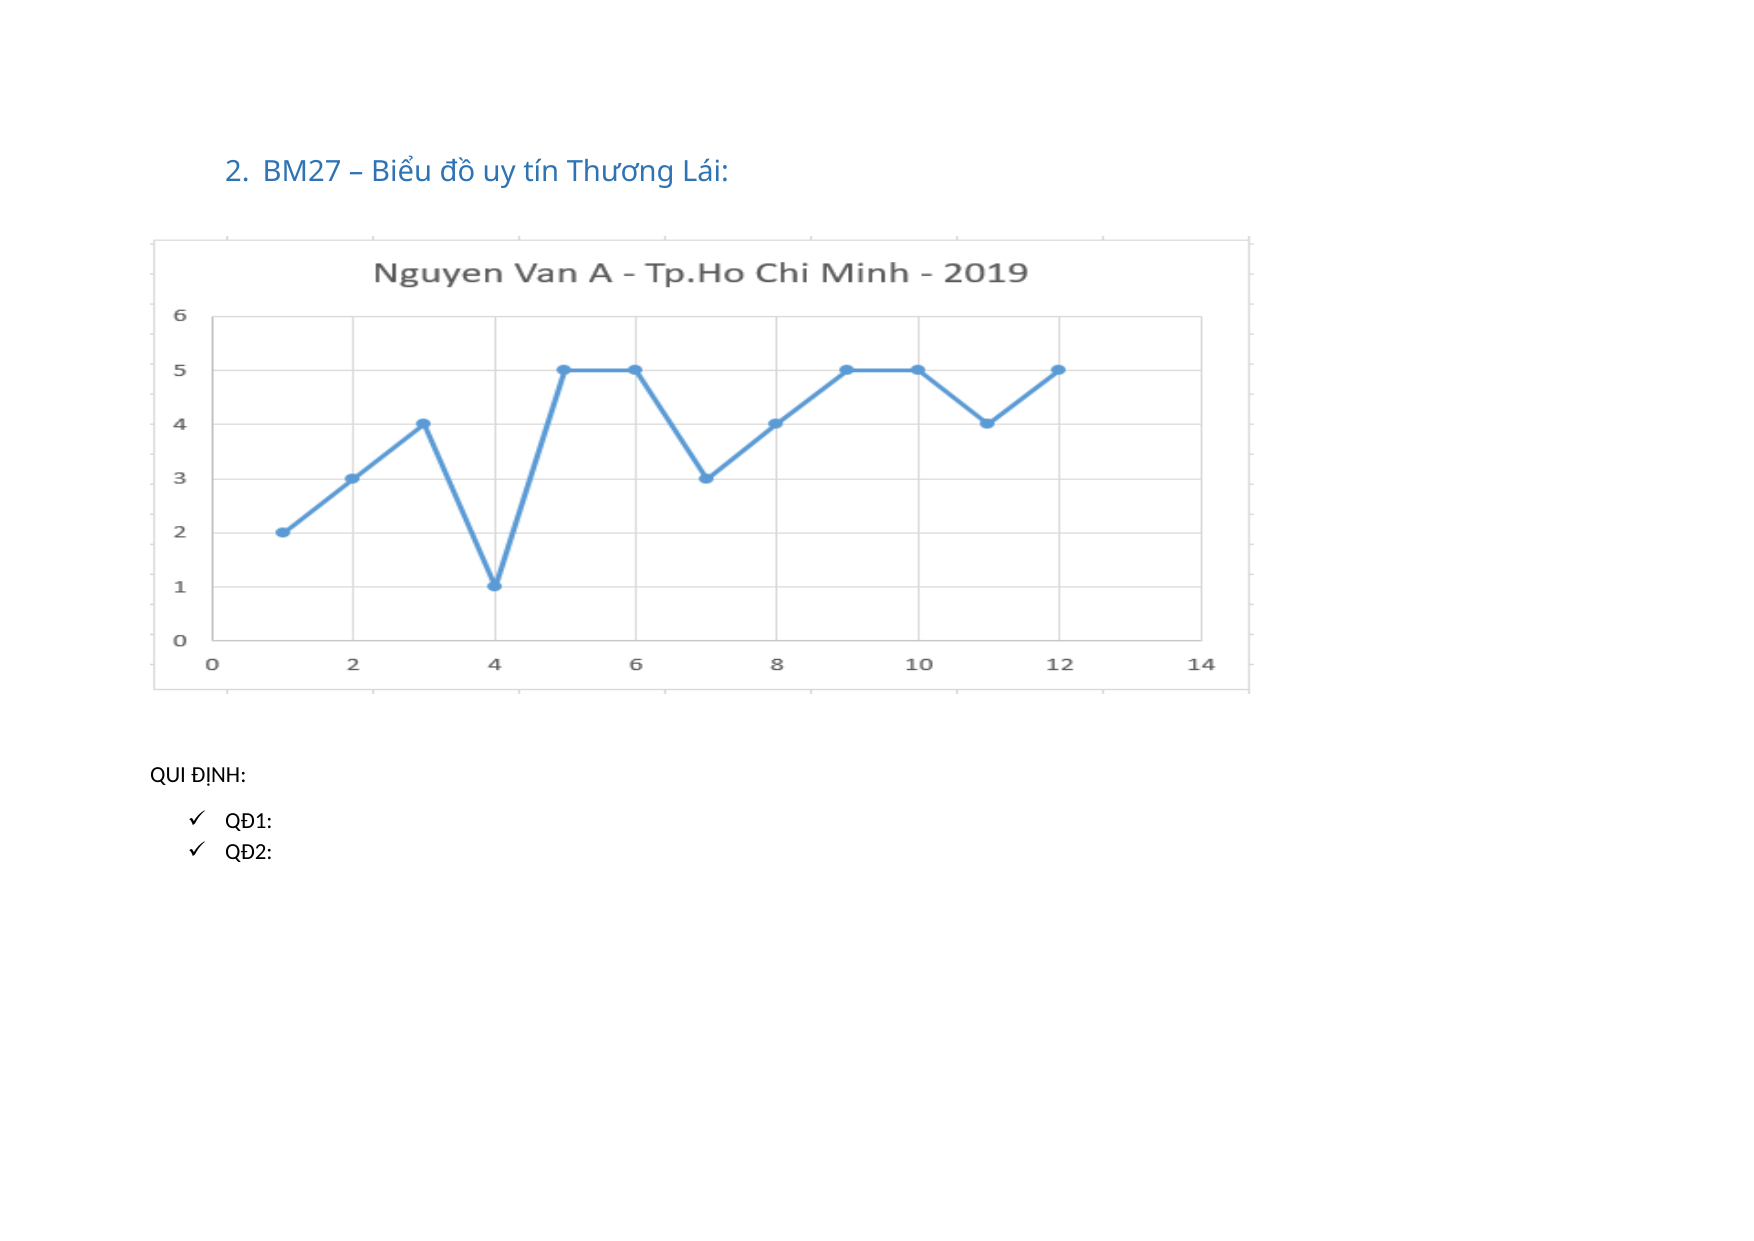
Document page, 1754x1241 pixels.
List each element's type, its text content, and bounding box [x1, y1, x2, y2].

subtitle BM27 – Biểu đồ uy tín Thương Lái: [225, 150, 1604, 190]
picture [150, 236, 1254, 694]
list QĐ1: [187, 807, 1604, 835]
text QUI ĐỊNH: [150, 760, 1604, 788]
list QĐ2: [187, 837, 1604, 865]
